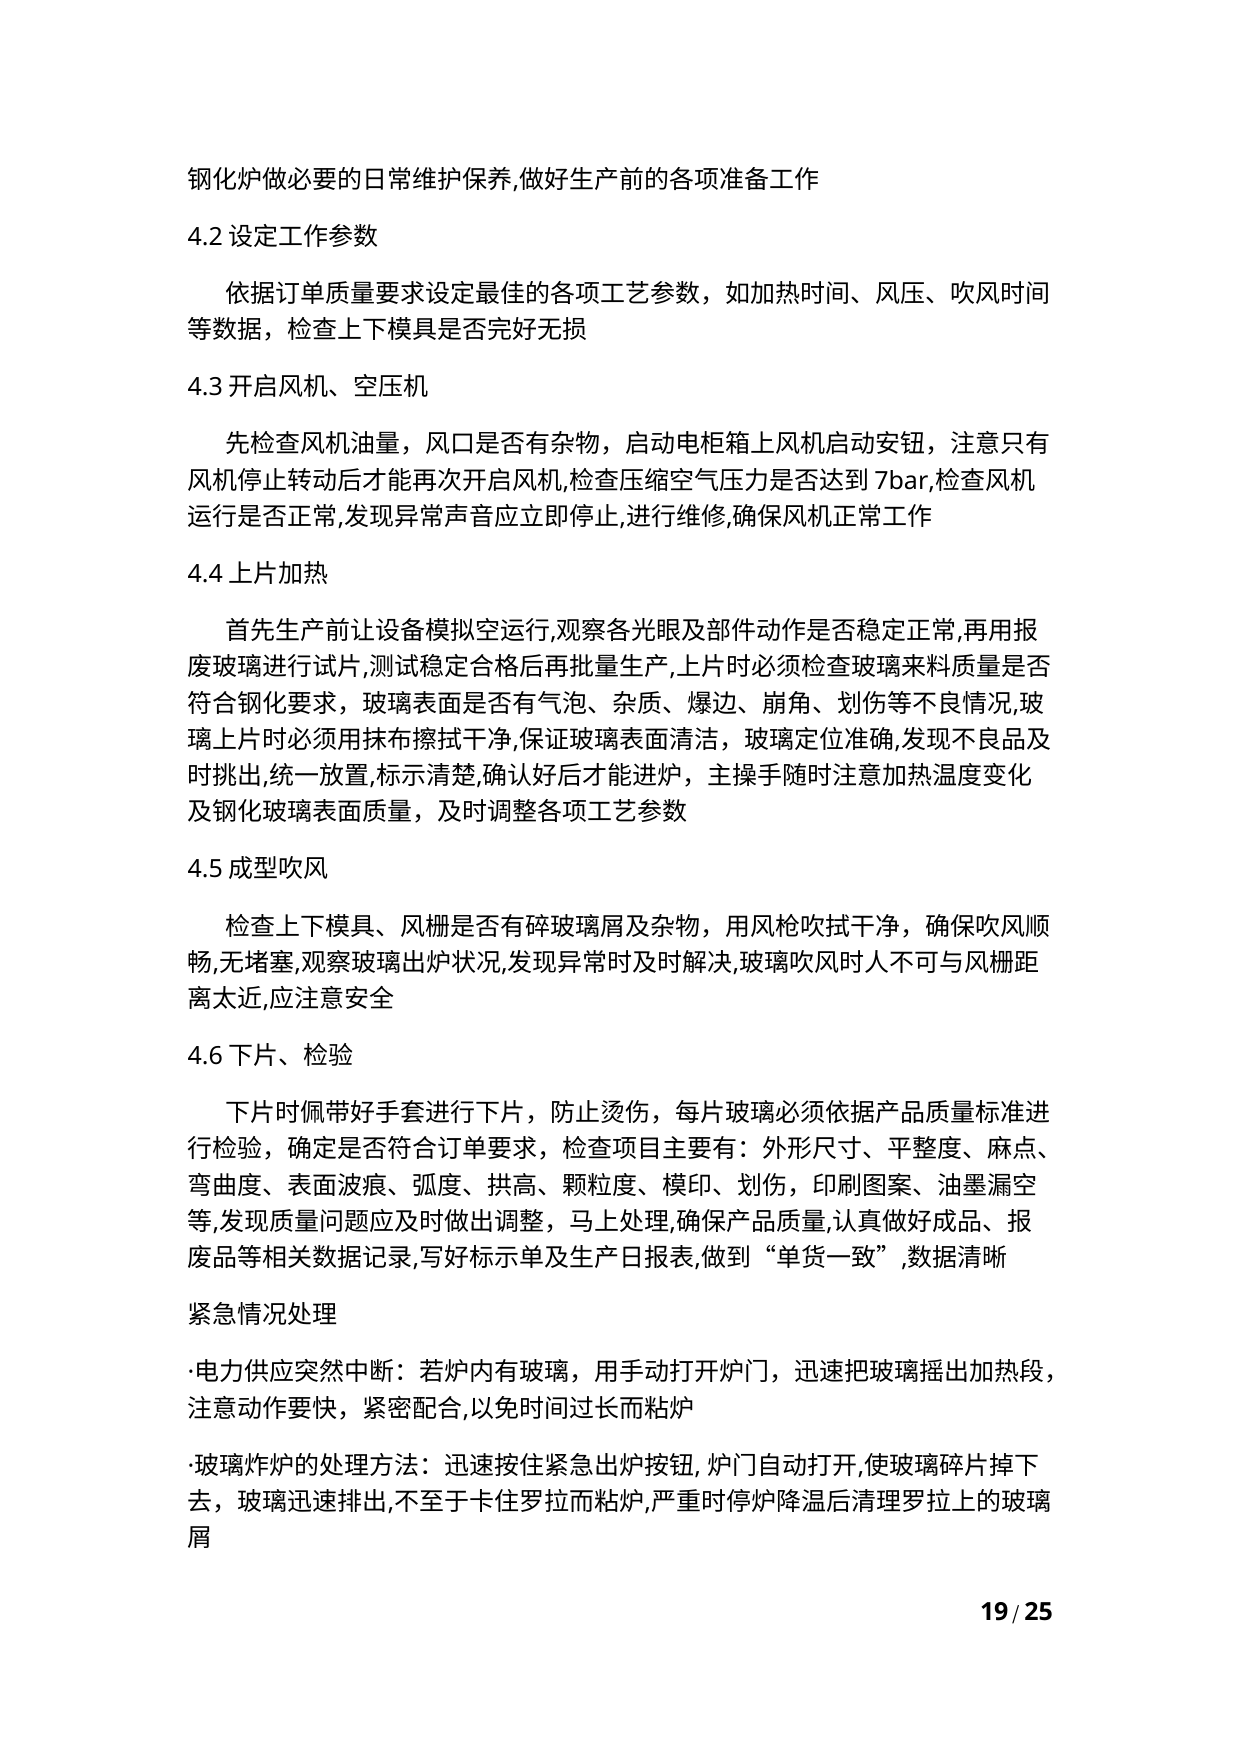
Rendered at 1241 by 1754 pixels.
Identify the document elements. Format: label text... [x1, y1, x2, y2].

text 下片时佩带好手套进行下片，防止烫伤，每片玻璃必须依据产品质量标准进行检验，确定是否符合订单要求，检查项目主要有：外形尺寸、平整度、麻点、弯曲度、表面波痕、弧度、拱高、颗粒度、模印、划伤，印刷图案、油墨漏空等,发现质量问题应及时做出调整，马上处理,确保产品质量,认真做好成品、报废品等相关数据记录,写好标示单及生产日报表,做到“单货一致”,数据清晰 [187, 1093, 1053, 1274]
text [187, 159, 1053, 196]
text 紧急情况处理 [187, 1295, 1053, 1331]
text ·玻璃炸炉的处理方法：迅速按住紧急出炉按钮, 炉门自动打开,使玻璃碎片掉下去，玻璃迅速排出,不至于卡住罗拉而粘炉,严重时停炉降温后清理罗拉上的玻璃屑 [187, 1445, 1053, 1554]
text 4.6下片、检验 [187, 1036, 1053, 1072]
text 4.3开启风机、空压机 [187, 367, 1053, 403]
text 先检查风机油量，风口是否有杂物，启动电柜箱上风机启动安钮，注意只有风机停止转动后才能再次开启风机,检查压缩空气压力是否达到7bar,检查风机运行是否正常,发现异常声音应立即停止,进行维修,确保风机正常工作 [187, 424, 1053, 533]
text 4.4上片加热 [187, 553, 1053, 590]
text ·电力供应突然中断：若炉内有玻璃，用手动打开炉门，迅速把玻璃摇出加热段，注意动作要快，紧密配合,以免时间过长而粘炉 [187, 1352, 1053, 1424]
text 4.2设定工作参数 [187, 216, 1053, 253]
text 4.5成型吹风 [187, 849, 1053, 885]
text 检查上下模具、风栅是否有碎玻璃屑及杂物，用风枪吹拭干净，确保吹风顺畅,无堵塞,观察玻璃出炉状况,发现异常时及时解决,玻璃吹风时人不可与风栅距离太近,应注意安全 [187, 906, 1053, 1015]
text 依据订单质量要求设定最佳的各项工艺参数，如加热时间、风压、吹风时间等数据，检查上下模具是否完好无损 [187, 273, 1053, 346]
text 首先生产前让设备模拟空运行,观察各光眼及部件动作是否稳定正常,再用报废玻璃进行试片,测试稳定合格后再批量生产,上片时必须检查玻璃来料质量是否符合钢化要求，玻璃表面是否有气泡、杂质、爆边、崩角、划伤等不良情况,玻璃上片时必须用抹布擦拭干净,保证玻璃表面清洁，玻璃定位准确,发现不良品及时挑出,统一放置,标示清楚,确认好后才能进炉，主操手随时注意加热温度变化及钢化玻璃表面质量，及时调整各项工艺参数 [187, 611, 1053, 828]
